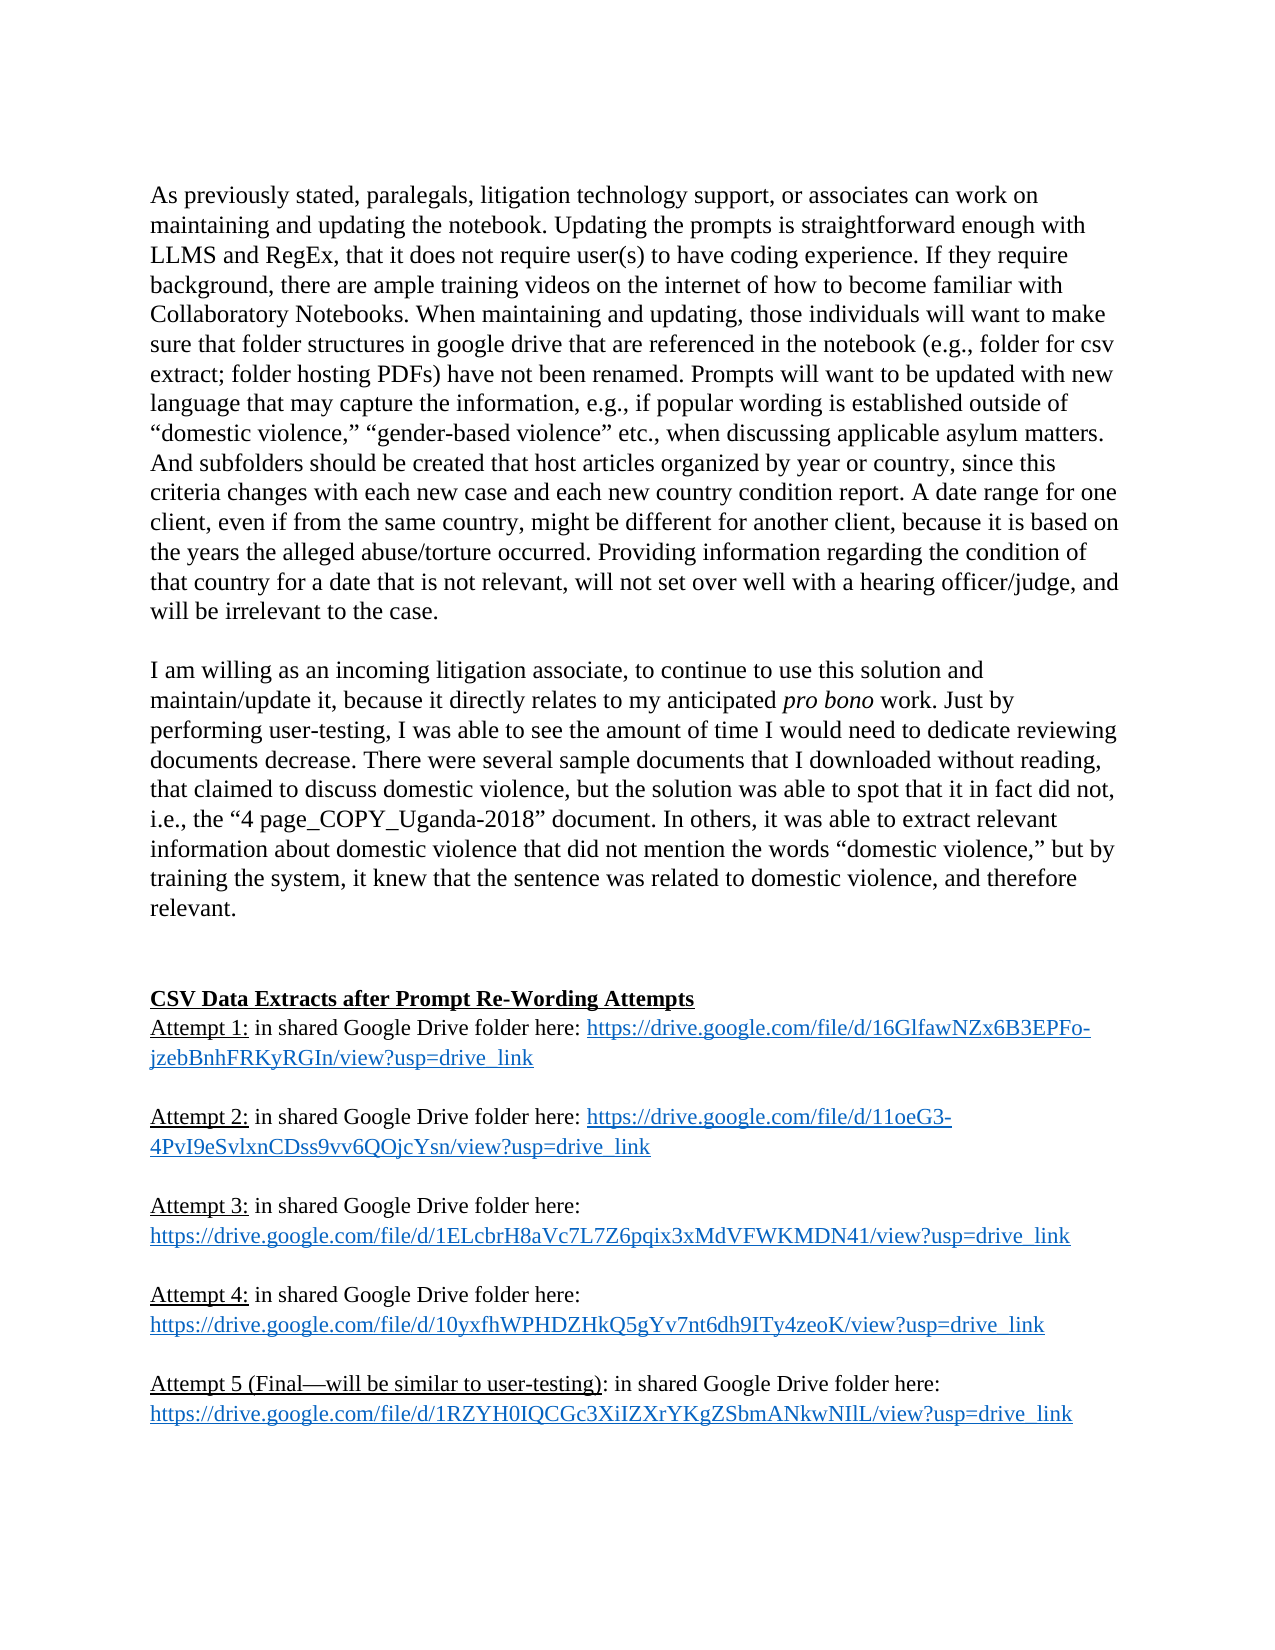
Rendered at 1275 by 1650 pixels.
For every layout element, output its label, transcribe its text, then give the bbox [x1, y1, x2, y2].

text CSV Data Extracts after Prompt Re-Wording Attempts [150, 981, 1125, 1011]
text Attempt 1: in shared Google Drive folder here: https://drive.google.com/file/d/16GlfawNZx6B3EPFo-jzebBnhFRKyRGIn/view?usp=drive_link [150, 1011, 1125, 1070]
text Attempt 3: in shared Google Drive folder here: https://drive.google.com/file/d/1ELcbrH8aVc7L7Z6pqix3xMdVFWKMDN41/view?usp=drive_link [150, 1189, 1125, 1248]
text Attempt 2: in shared Google Drive folder here: https://drive.google.com/file/d/11oeG3-4PvI9eSvlxnCDss9vv6QOjcYsn/view?usp=drive_link [150, 1100, 1125, 1159]
text As previously stated, paralegals, litigation technology support, or associates can work on maintaining and updating the notebook. Updating the prompts is straightforward enough with LLMS and RegEx, that it does not require user(s) to have coding experience. If they require background, there are ample training videos on the internet of how to become familiar with Collaboratory Notebooks. When maintaining and updating, those individuals will want to make sure that folder structures in google drive that are referenced in the notebook (e.g., folder for csv extract; folder hosting PDFs) have not been renamed. Prompts will want to be updated with new language that may capture the information, e.g., if popular wording is established outside of “domestic violence,” “gender-based violence” etc., when discussing applicable asylum matters. And subfolders should be created that host articles organized by year or country, since this criteria changes with each new case and each new country condition report. A date range for one client, even if from the same country, might be different for another client, because it is based on the years the alleged abuse/torture occurred. Providing information regarding the condition of that country for a date that is not relevant, will not set over well with a hearing officer/judge, and will be irrelevant to the case. [150, 180, 1125, 625]
text Attempt 5 (Final—will be similar to user-testing): in shared Google Drive folder here: https://drive.google.com/file/d/1RZYH0IQCGc3XiIZXrYKgZSbmANkwNIlL/view?usp=drive_link [150, 1367, 1125, 1427]
text I am willing as an incoming litigation associate, to continue to use this solution and maintain/update it, because it directly relates to my anticipated pro bono work. Just by performing user-testing, I was able to see the amount of time I would need to dedicate reviewing documents decrease. There were several sample documents that I downloaded without reading, that claimed to discuss domestic violence, but the solution was able to spot that it in fact did not, i.e., the “4 page_COPY_Uganda-2018” document. In others, it was able to extract relevant information about domestic violence that did not mention the words “domestic violence,” but by training the system, it knew that the sentence was related to domestic violence, and therefore relevant. [150, 655, 1125, 922]
text Attempt 4: in shared Google Drive folder here: https://drive.google.com/file/d/10yxfhWPHDZHkQ5gYv7nt6dh9ITy4zeoK/view?usp=drive_link [150, 1278, 1125, 1337]
